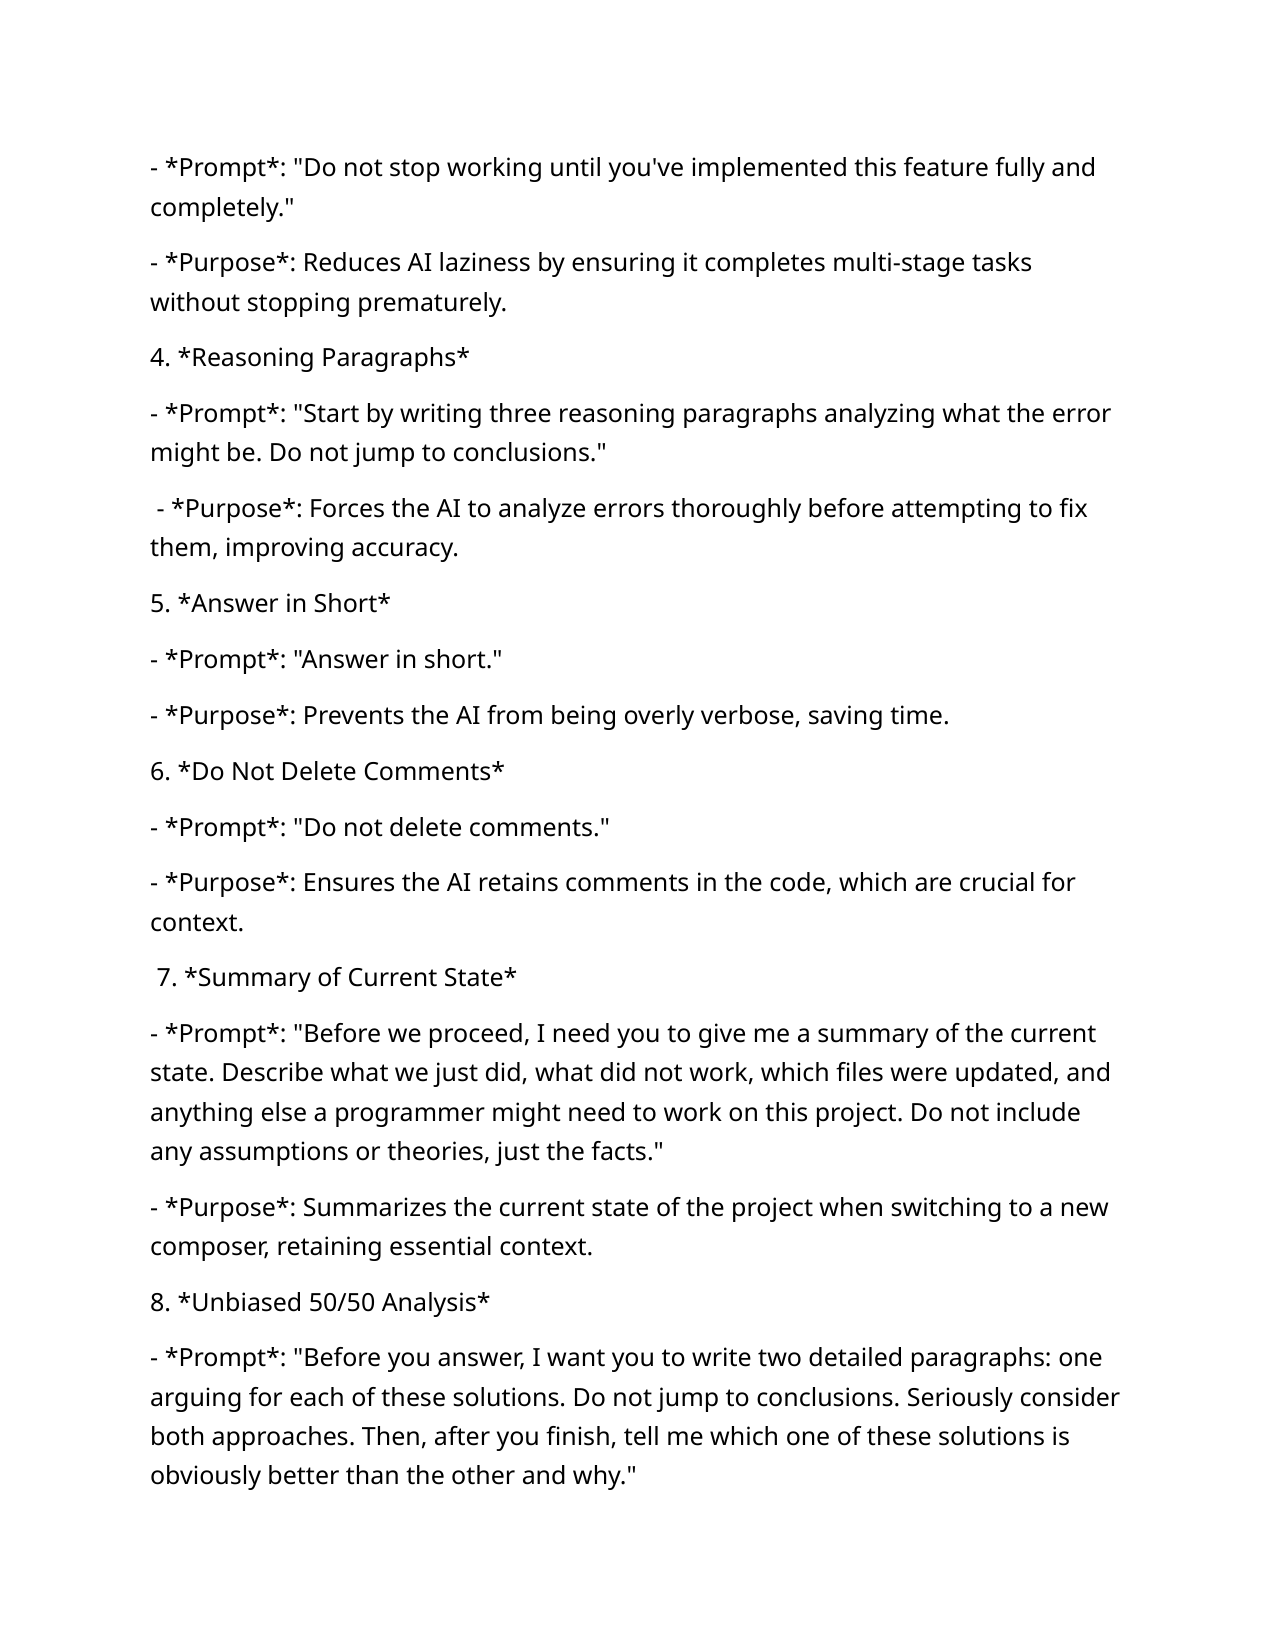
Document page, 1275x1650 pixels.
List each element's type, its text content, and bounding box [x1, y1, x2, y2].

text - *Prompt*: "Before we proceed, I need you to give me a summary of the current state. Describe what we just did, what did not work, which files were updated, and anything else a programmer might need to work on this project. Do not include any assumptions or theories, just the facts." [150, 1016, 1125, 1167]
text 4. *Reasoning Paragraphs* [150, 340, 1125, 374]
text - *Purpose*: Summarizes the current state of the project when switching to a new composer, retaining essential context. [150, 1189, 1125, 1262]
text - *Prompt*: "Start by writing three reasoning paragraphs analyzing what the error might be. Do not jump to conclusions." [150, 396, 1125, 469]
text - *Prompt*: "Do not delete comments." [150, 809, 1125, 843]
text - *Purpose*: Reduces AI laziness by ensuring it completes multi-stage tasks without stopping prematurely. [150, 245, 1125, 318]
text 7. *Summary of Current State* [150, 960, 1125, 994]
text 6. *Do Not Delete Comments* [150, 753, 1125, 787]
text - *Purpose*: Ensures the AI retains comments in the code, which are crucial for context. [150, 865, 1125, 938]
text - *Prompt*: "Do not stop working until you've implemented this feature fully and completely." [150, 150, 1125, 223]
text - *Purpose*: Forces the AI to analyze errors thoroughly before attempting to fix them, improving accuracy. [150, 491, 1125, 564]
text 8. *Unbiased 50/50 Analysis* [150, 1284, 1125, 1318]
text 5. *Answer in Short* [150, 586, 1125, 620]
text - *Prompt*: "Answer in short." [150, 642, 1125, 676]
text - *Purpose*: Prevents the AI from being overly verbose, saving time. [150, 697, 1125, 732]
text - *Prompt*: "Before you answer, I want you to write two detailed paragraphs: one arguing for each of these solutions. Do not jump to conclusions. Seriously consider both approaches. Then, after you finish, tell me which one of these solutions is obviously better than the other and why." [150, 1340, 1125, 1492]
